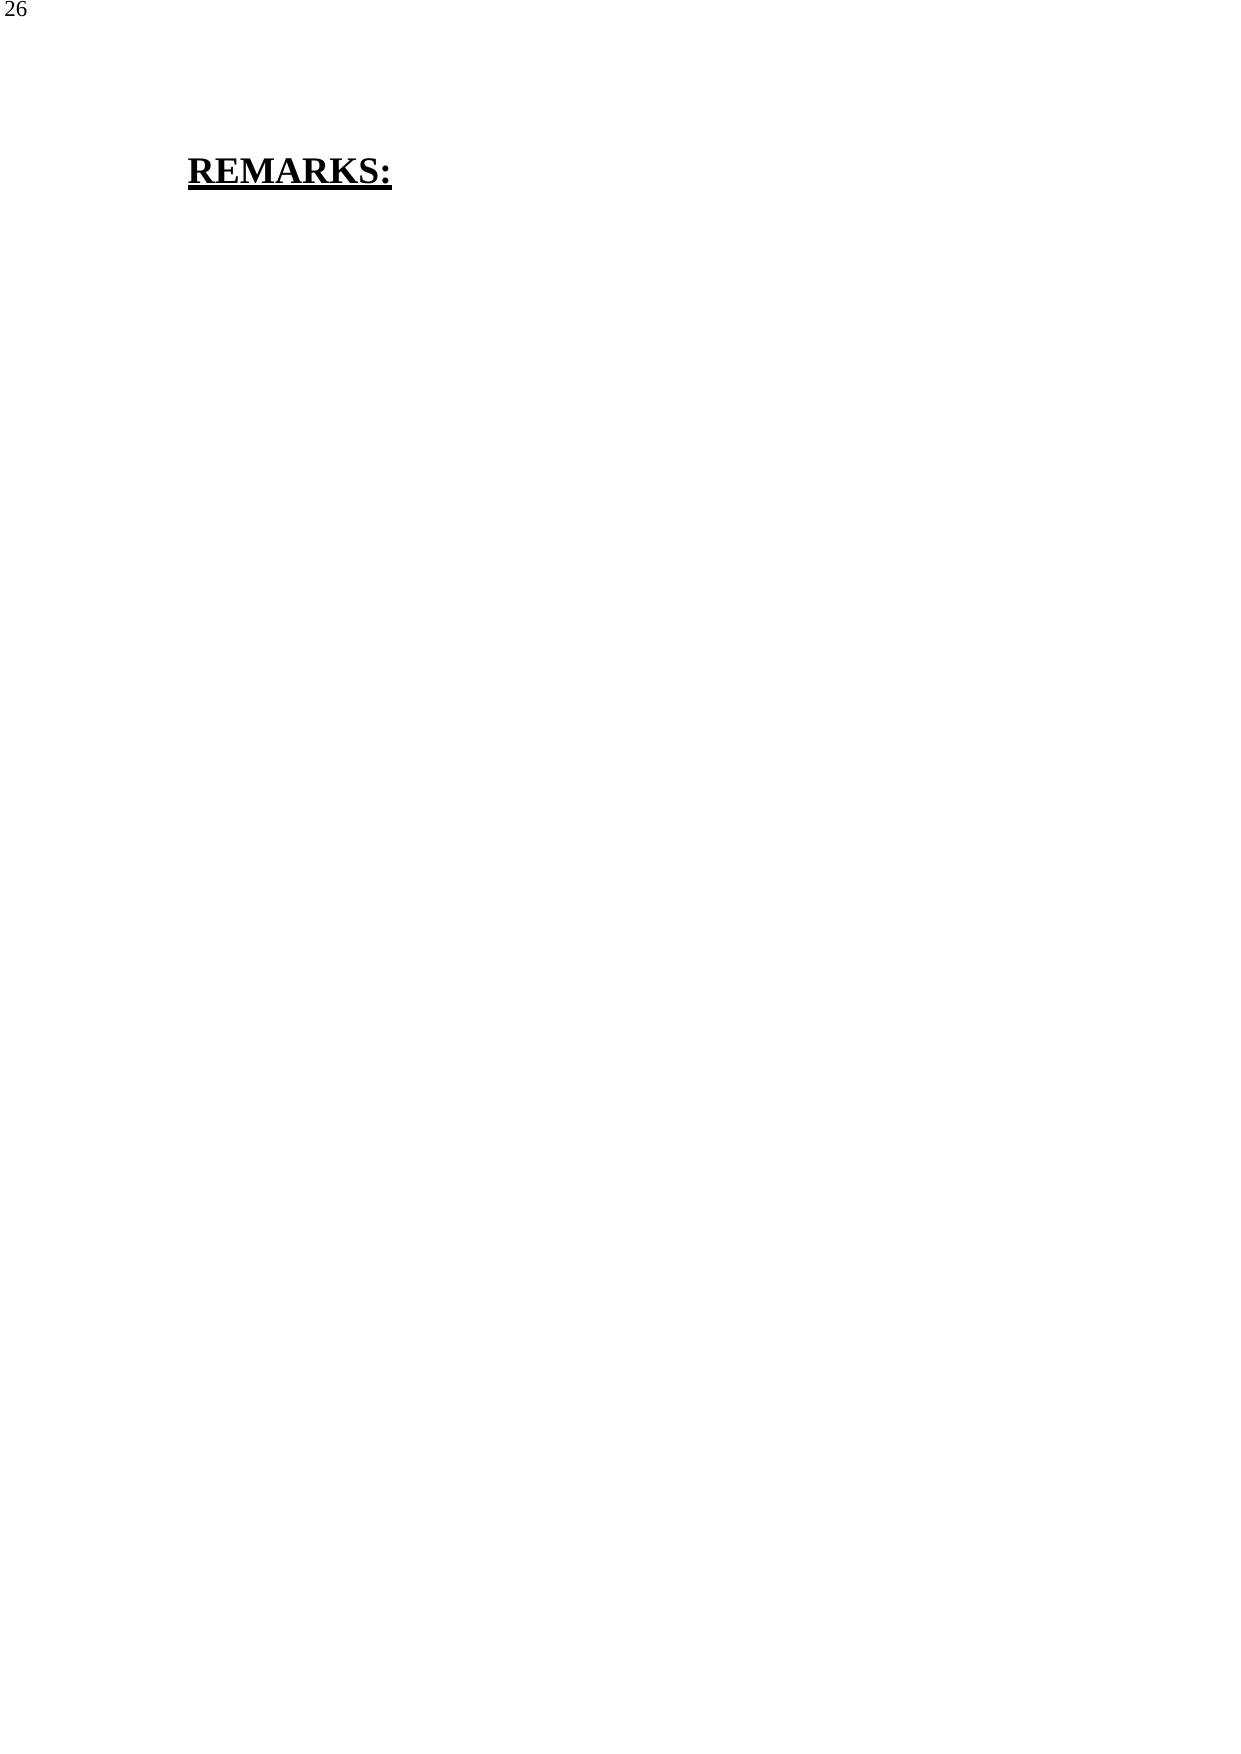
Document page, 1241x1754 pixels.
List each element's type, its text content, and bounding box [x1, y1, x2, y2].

subtitle REMARKS: [187, 148, 1078, 191]
